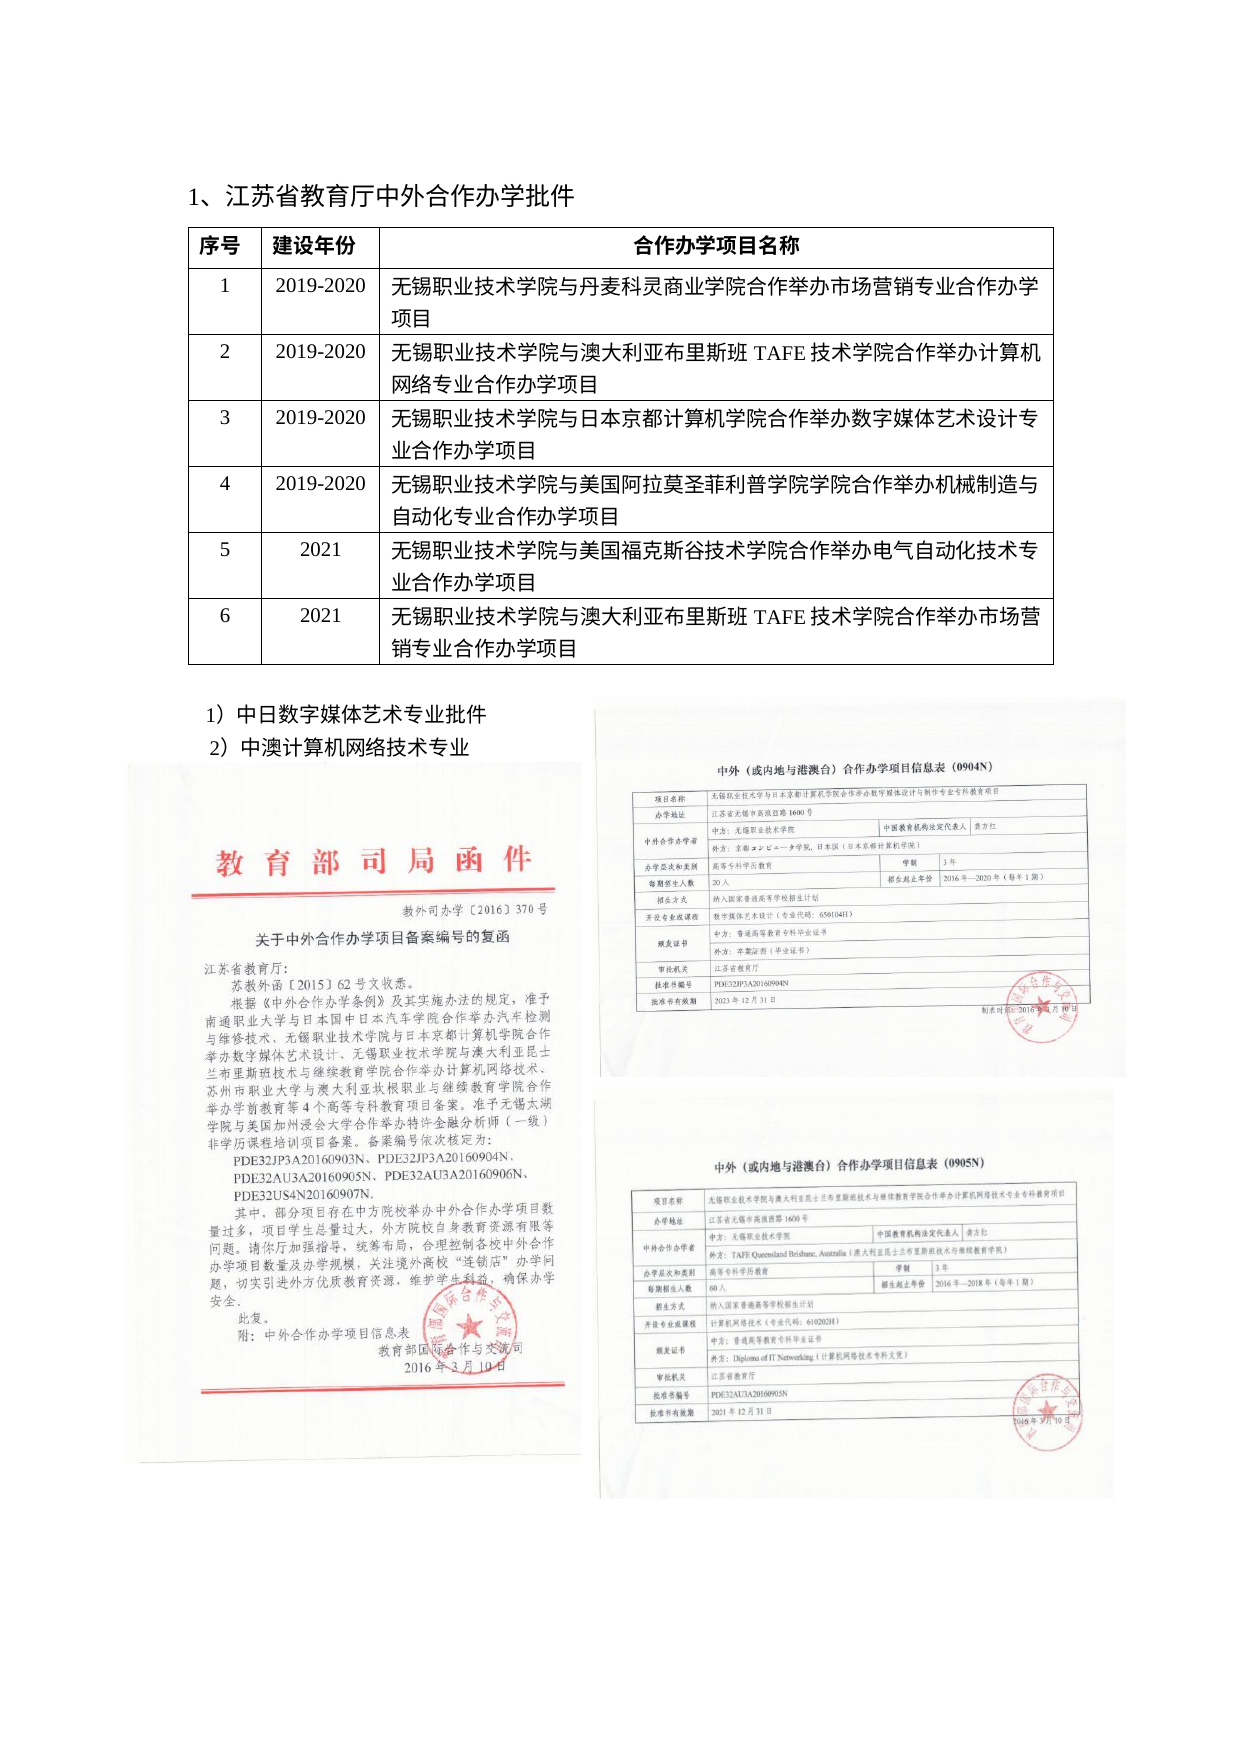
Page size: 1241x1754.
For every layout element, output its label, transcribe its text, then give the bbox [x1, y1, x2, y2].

table_cell 2019-2020 [262, 335, 379, 400]
table_header 1）中日数字媒体艺术专业批件 2）中澳计算机网络技术专业 [111, 698, 581, 1510]
picture [121, 762, 582, 1464]
table_header 序号 [189, 228, 261, 268]
text 1、江苏省教育厅中外合作办学批件 [187, 162, 1053, 227]
table_cell 2019-2020 [262, 269, 379, 334]
picture [592, 697, 1127, 1077]
table_cell 2021 [262, 599, 379, 664]
picture [592, 1087, 1114, 1499]
table_cell 4 [189, 467, 261, 532]
table_cell 2 [189, 335, 261, 400]
table_cell 2021 [262, 533, 379, 598]
table_cell 2019-2020 [262, 401, 379, 466]
table_cell 无锡职业技术学院与日本京都计算机学院合作举办数字媒体艺术设计专业合作办学项目 [380, 401, 1053, 466]
table_cell 无锡职业技术学院与丹麦科灵商业学院合作举办市场营销专业合作办学项目 [380, 269, 1053, 334]
table_cell 无锡职业技术学院与澳大利亚布里斯班TAFE技术学院合作举办市场营销专业合作办学项目 [380, 599, 1053, 664]
table_cell 6 [189, 599, 261, 664]
table_cell 无锡职业技术学院与美国福克斯谷技术学院合作举办电气自动化技术专业合作办学项目 [380, 533, 1053, 598]
table_cell 无锡职业技术学院与美国阿拉莫圣菲利普学院学院合作举办机械制造与自动化专业合作办学项目 [380, 467, 1053, 532]
table_cell 2019-2020 [262, 467, 379, 532]
table_cell 无锡职业技术学院与澳大利亚布里斯班TAFE技术学院合作举办计算机网络专业合作办学项目 [380, 335, 1053, 400]
table_header 建设年份 [262, 228, 379, 268]
table_header [581, 698, 1193, 1510]
table_cell 1 [189, 269, 261, 334]
table_cell 3 [189, 401, 261, 466]
table_header 合作办学项目名称 [380, 228, 1053, 268]
table_cell 5 [189, 533, 261, 598]
